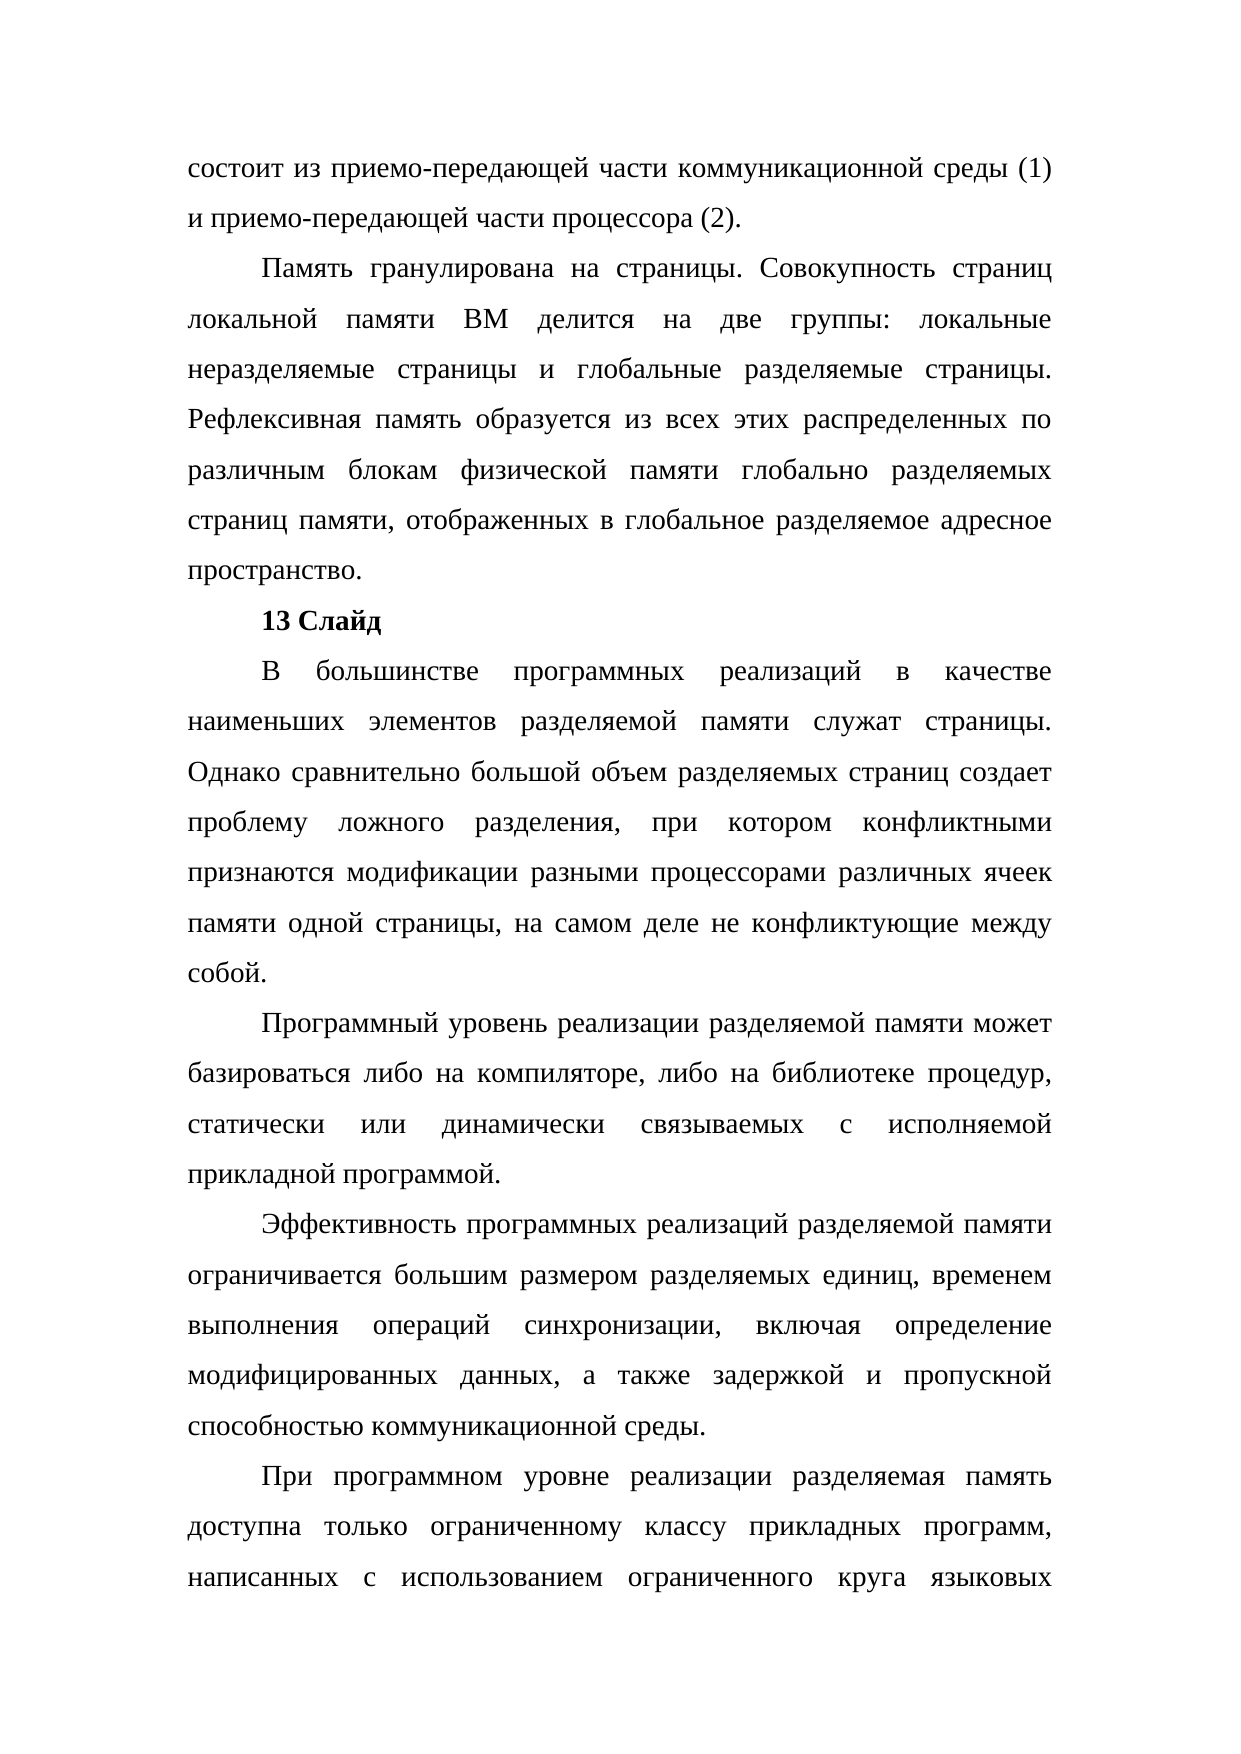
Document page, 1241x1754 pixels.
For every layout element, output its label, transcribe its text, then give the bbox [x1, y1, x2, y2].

text Программный уровень реализации разделяемой памяти может базироваться либо на компиляторе, либо на библиотеке процедур, статически или динамически связываемых с исполняемой прикладной программой. [187, 1005, 1053, 1190]
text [187, 1458, 1053, 1592]
text В большинстве программных реализаций в качестве наименьших элементов разделяемой памяти служат страницы. Однако сравнительно большой объем разделяемых страниц создает проблему ложного разделения, при котором конфликтными признаются модификации разными процессорами различных ячеек памяти одной страницы, на самом деле не конфликтующие между собой. [187, 653, 1053, 988]
text Эффективность программных реализаций разделяемой памяти ограничивается большим размером разделяемых единиц, временем выполнения операций синхронизации, включая определение модифицированных данных, а также задержкой и пропускной способностью коммуникационной среды. [187, 1207, 1053, 1441]
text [187, 150, 1053, 234]
text 13 Слайд [187, 603, 1053, 636]
text Память гранулирована на страницы. Совокупность страниц локальной памяти ВМ делится на две группы: локальные неразделяемые страницы и глобальные разделяемые страницы. Рефлексивная память образуется из всех этих распределенных по различным блокам физической памяти глобально разделяемых страниц памяти, отображенных в глобальное разделяемое адресное пространство. [187, 251, 1053, 586]
